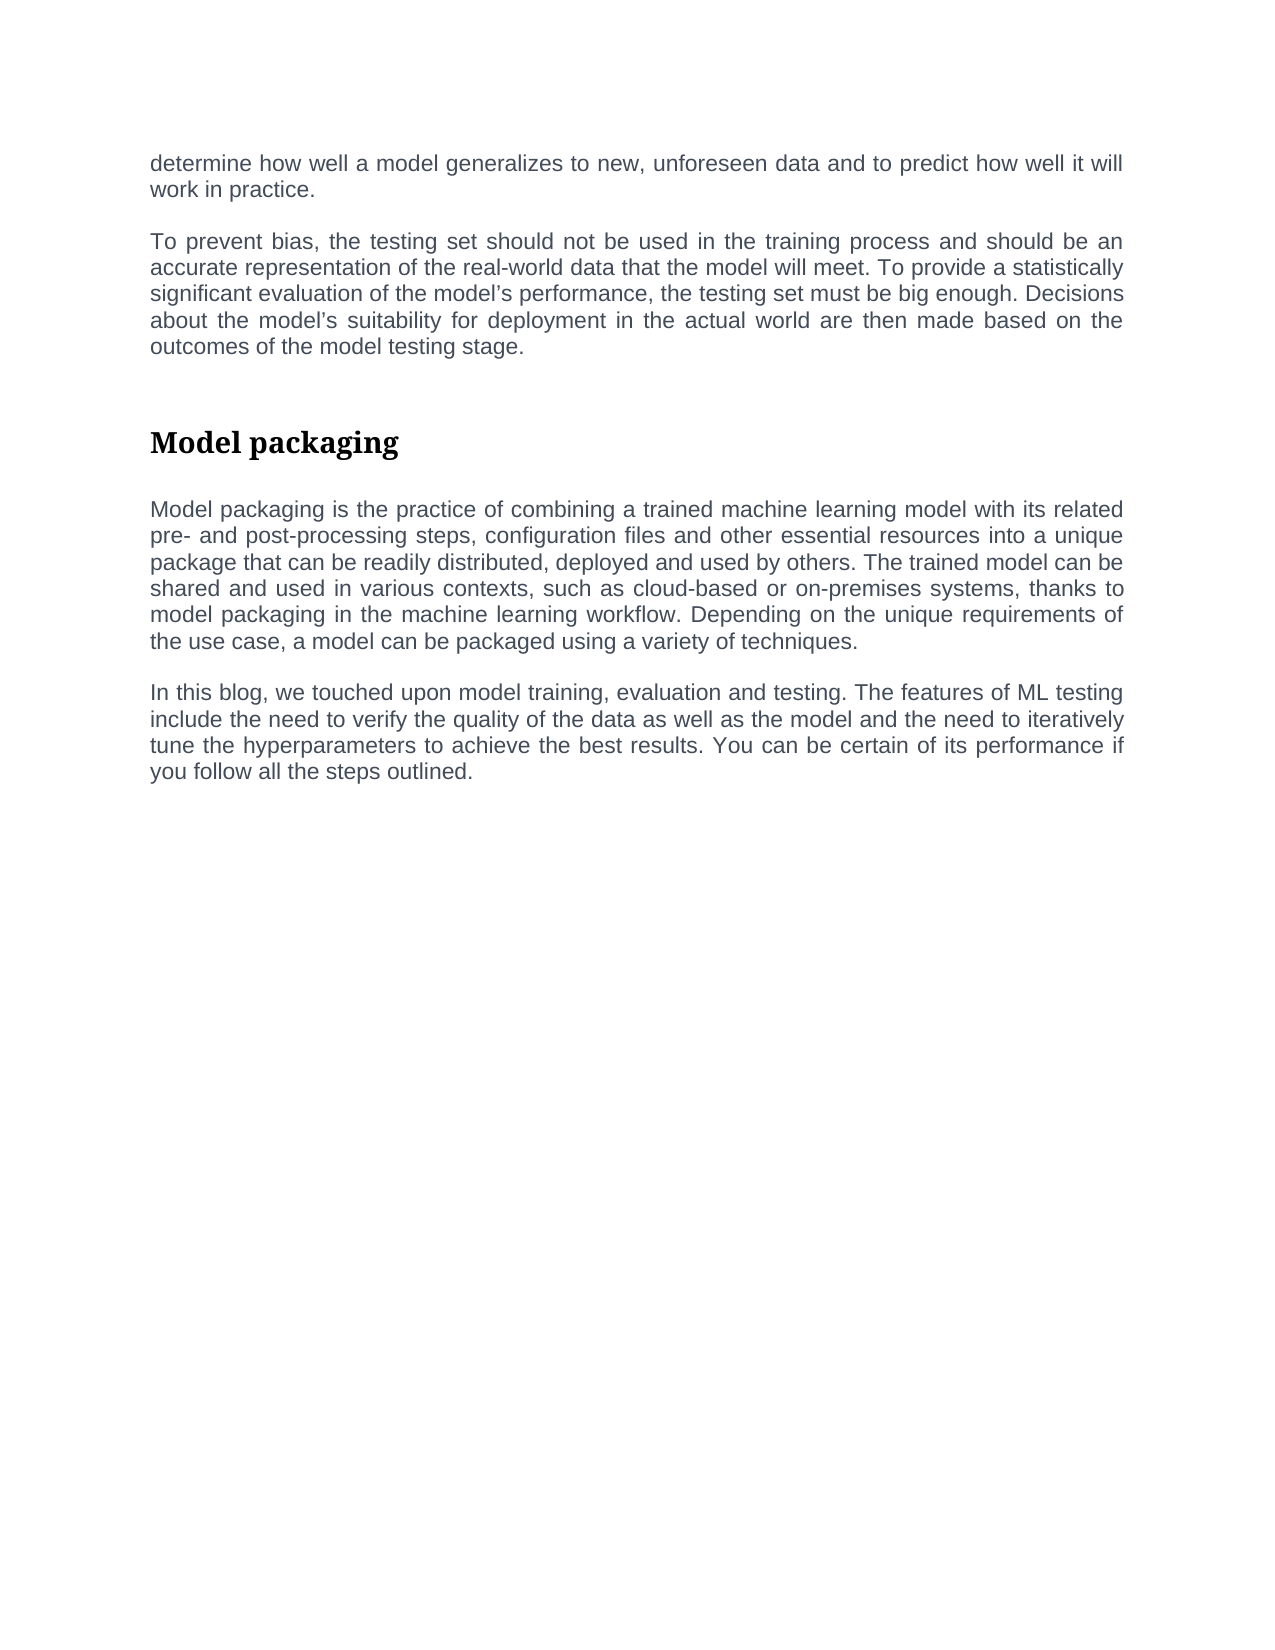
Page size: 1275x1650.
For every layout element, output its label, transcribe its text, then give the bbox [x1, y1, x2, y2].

subtitle Model packaging [150, 422, 1125, 462]
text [150, 150, 1125, 203]
text In this blog, we touched upon model training, evaluation and testing. The features of ML testing include the need to verify the quality of the data as well as the model and the need to iteratively tune the hyperparameters to achieve the best results. You can be certain of its performance if you follow all the steps outlined. [150, 679, 1125, 784]
text Model packaging is the practice of combining a trained machine learning model with its related pre- and post-processing steps, configuration files and other essential resources into a unique package that can be readily distributed, deployed and used by others. The trained model can be shared and used in various contexts, such as cloud-based or on-premises systems, thanks to model packaging in the machine learning workflow. Depending on the unique requirements of the use case, a model can be packaged using a variety of techniques. [150, 496, 1125, 654]
text To prevent bias, the testing set should not be used in the training process and should be an accurate representation of the real-world data that the model will meet. To provide a statistically significant evaluation of the model’s performance, the testing set must be big enough. Decisions about the model’s suitability for deployment in the actual world are then made based on the outcomes of the model testing stage. [150, 228, 1125, 359]
